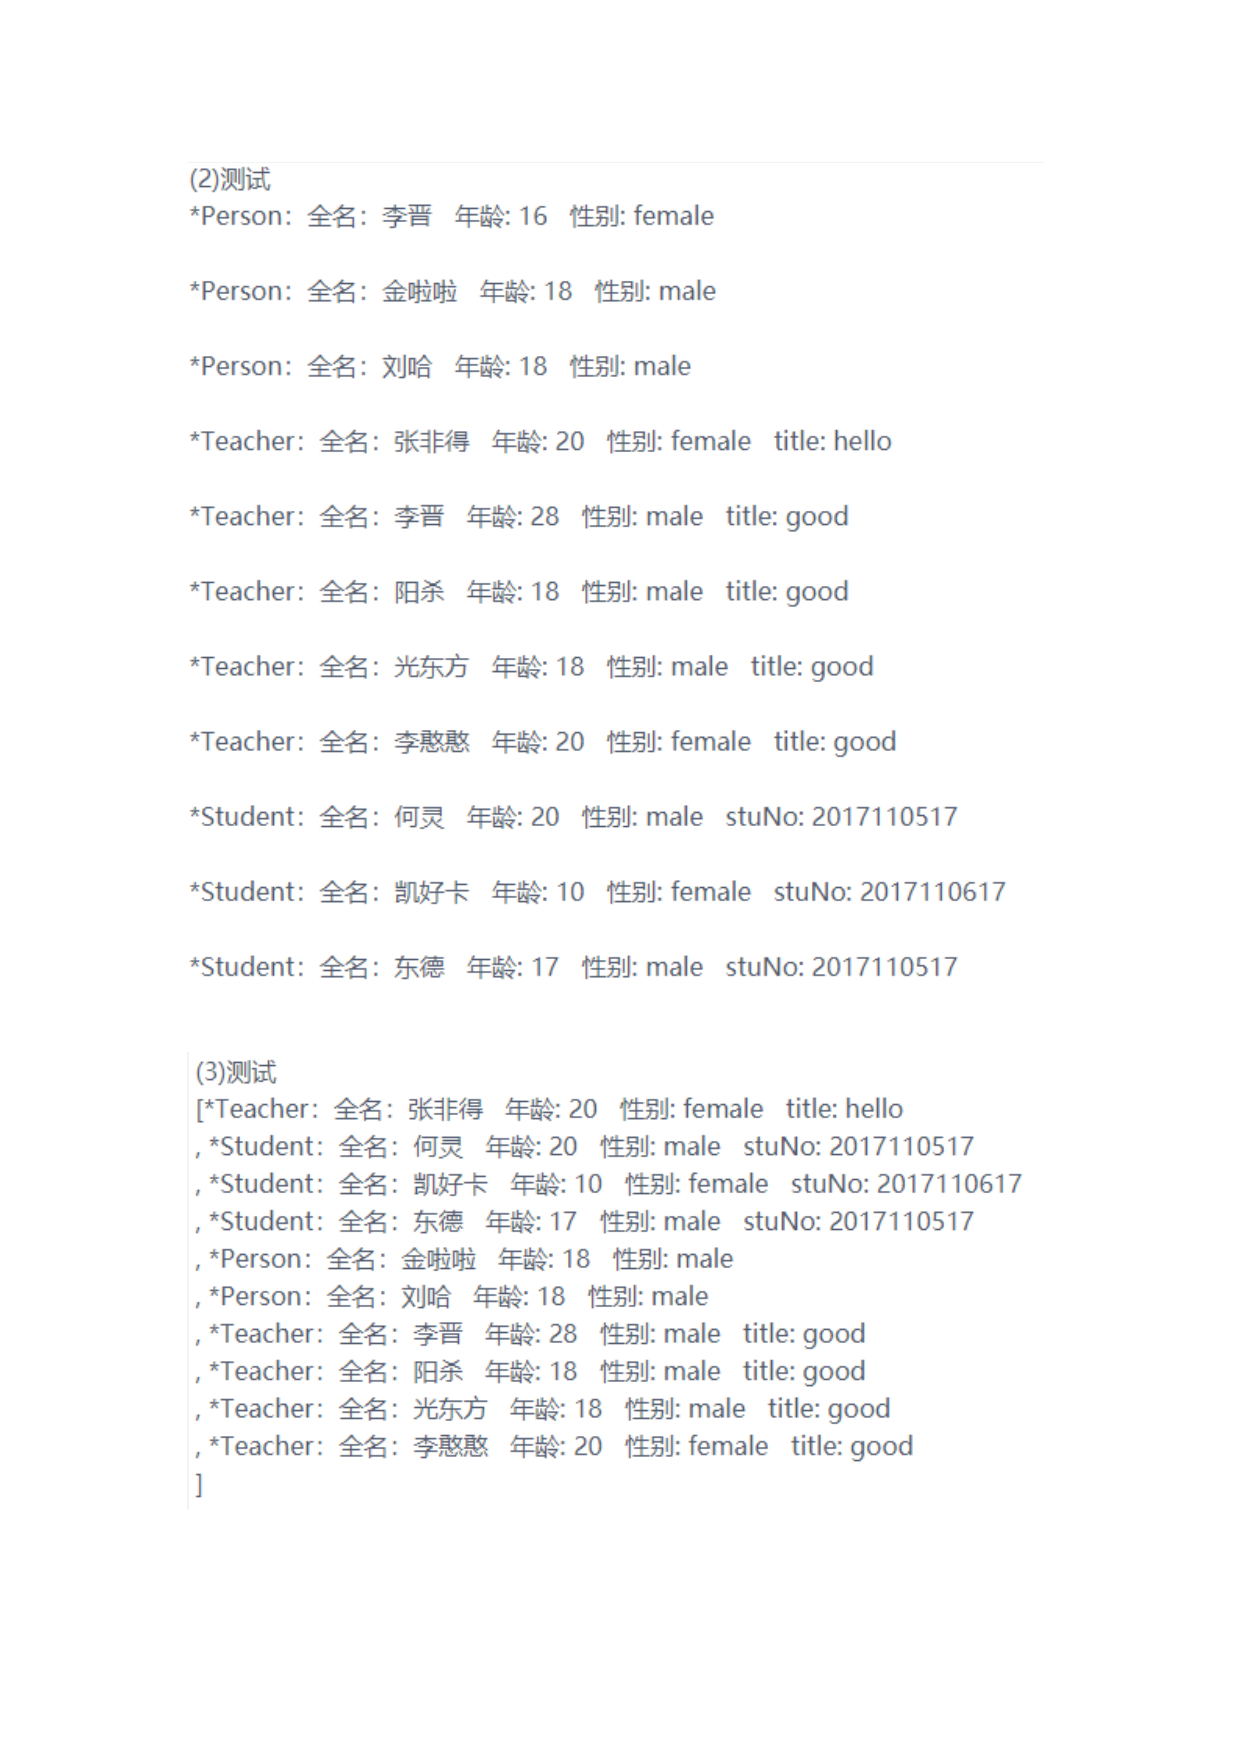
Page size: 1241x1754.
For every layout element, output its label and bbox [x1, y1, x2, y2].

picture [187, 1052, 1053, 1510]
picture [187, 162, 1044, 995]
